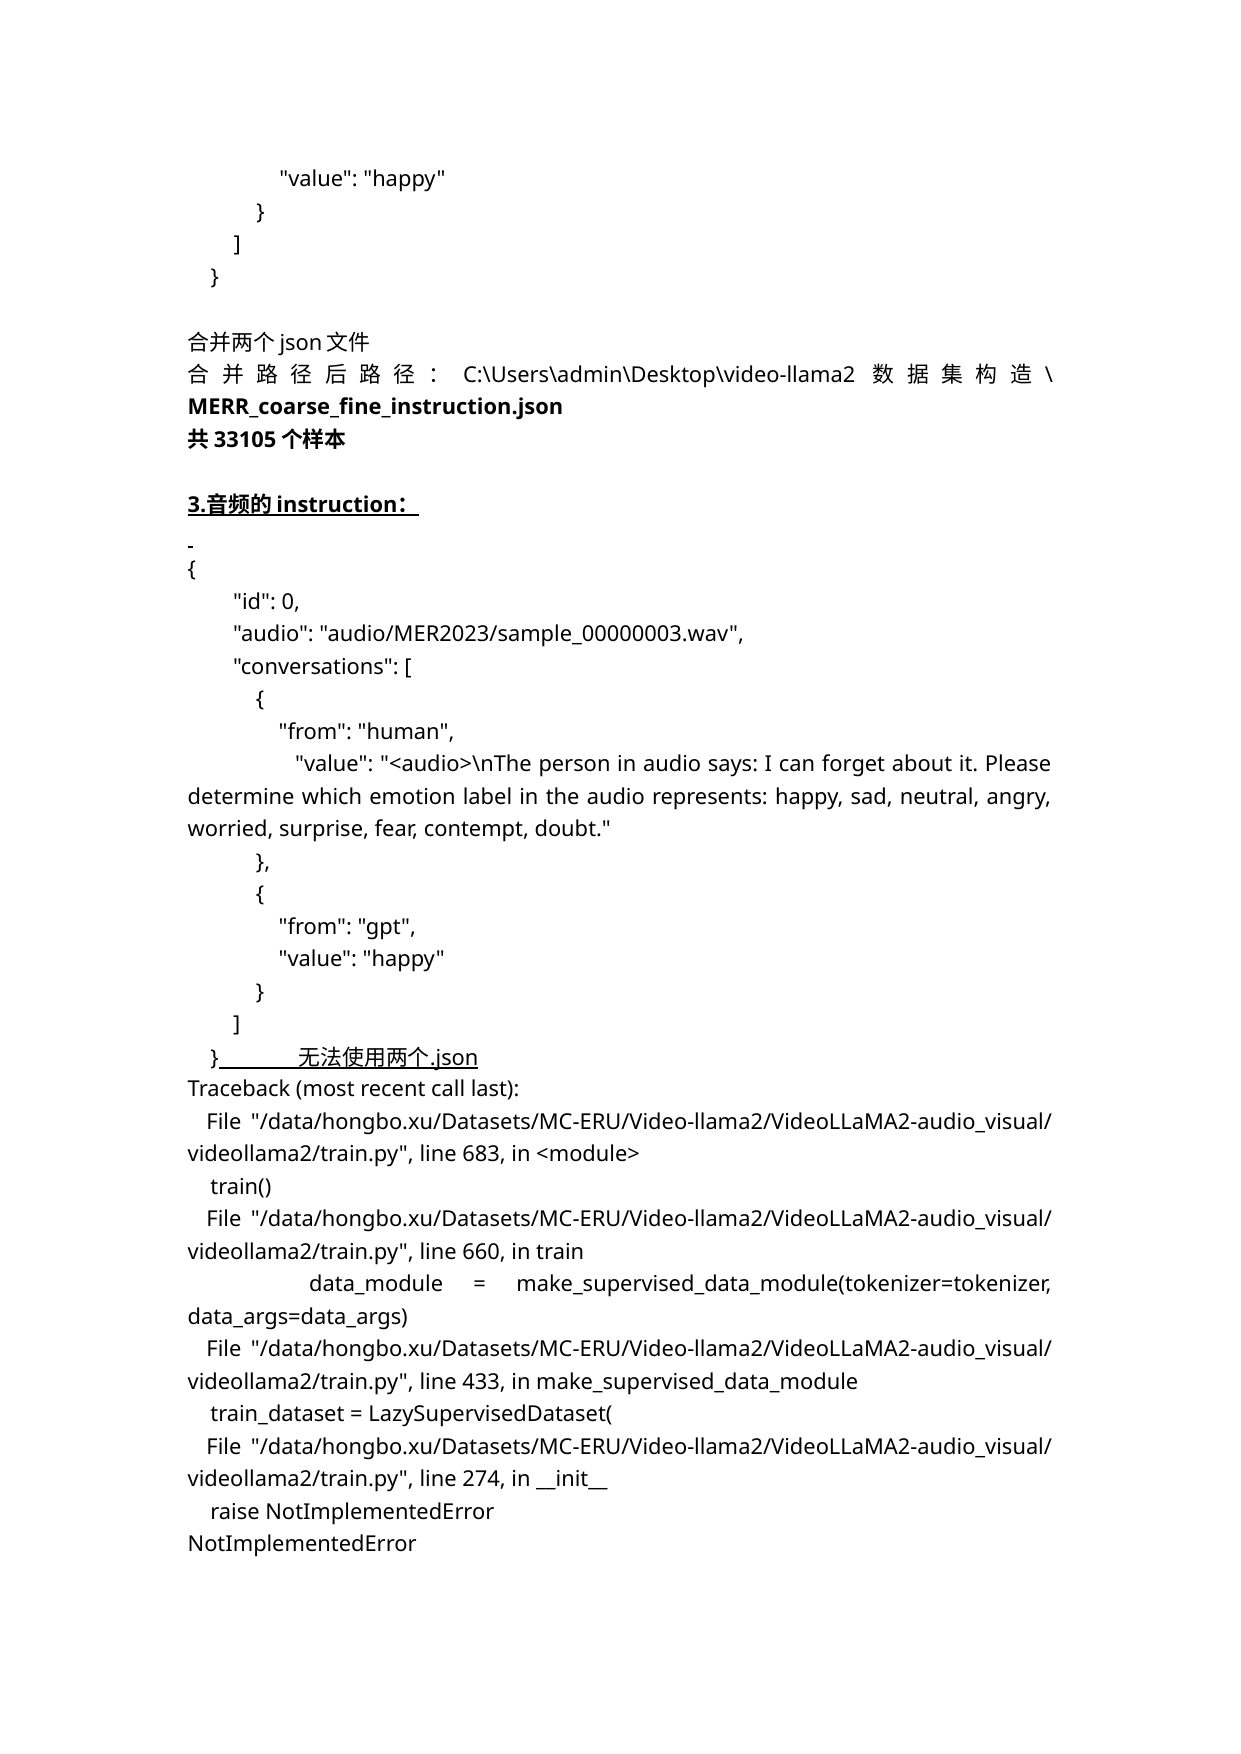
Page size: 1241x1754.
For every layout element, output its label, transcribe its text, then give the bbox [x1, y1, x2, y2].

text { [187, 682, 1053, 714]
text "value": "happy" [187, 942, 1053, 974]
text 共33105个样本 [187, 422, 1053, 454]
text File "/data/hongbo.xu/Datasets/MC-ERU/Video-llama2/VideoLLaMA2-audio_visual/videollama2/train.py", line 660, in train [187, 1202, 1053, 1267]
text NotImplementedError [187, 1527, 1053, 1559]
text { [187, 877, 1053, 909]
text File "/data/hongbo.xu/Datasets/MC-ERU/Video-llama2/VideoLLaMA2-audio_visual/videollama2/train.py", line 274, in __init__ [187, 1429, 1053, 1494]
text } [187, 259, 1053, 292]
text "value": "happy" [187, 162, 1053, 194]
text "audio": "audio/MER2023/sample_00000003.wav", [187, 617, 1053, 649]
text 合并路径后路径：C:\Users\admin\Desktop\video-llama2数据集构造\MERR_coarse_fine_instruction.json [187, 357, 1053, 422]
text Traceback (most recent call last): [187, 1072, 1053, 1104]
text } [187, 194, 1053, 227]
text "id": 0, [187, 584, 1053, 617]
text } [187, 974, 1053, 1007]
text "value": "<audio>\nThe person in audio says: I can forget about it. Please determine which emotion label in the audio represents: happy, sad, neutral, angry, worried, surprise, fear, contempt, doubt." [187, 747, 1053, 844]
text { [187, 552, 1053, 584]
text "from": "human", [187, 714, 1053, 747]
text 3.音频的instruction： [187, 487, 1053, 519]
text data_module = make_supervised_data_module(tokenizer=tokenizer, data_args=data_args) [187, 1267, 1053, 1332]
text "conversations": [ [187, 649, 1053, 682]
text File "/data/hongbo.xu/Datasets/MC-ERU/Video-llama2/VideoLLaMA2-audio_visual/videollama2/train.py", line 683, in <module> [187, 1104, 1053, 1169]
text train() [187, 1169, 1053, 1202]
text ] [187, 227, 1053, 259]
text "from": "gpt", [187, 909, 1053, 942]
text 合并两个json文件 [187, 324, 1053, 357]
text train_dataset = LazySupervisedDataset( [187, 1397, 1053, 1429]
text }, [187, 844, 1053, 877]
text } 无法使用两个.json [187, 1039, 1053, 1072]
text File "/data/hongbo.xu/Datasets/MC-ERU/Video-llama2/VideoLLaMA2-audio_visual/videollama2/train.py", line 433, in make_supervised_data_module [187, 1332, 1053, 1397]
text raise NotImplementedError [187, 1494, 1053, 1527]
text ] [187, 1007, 1053, 1039]
